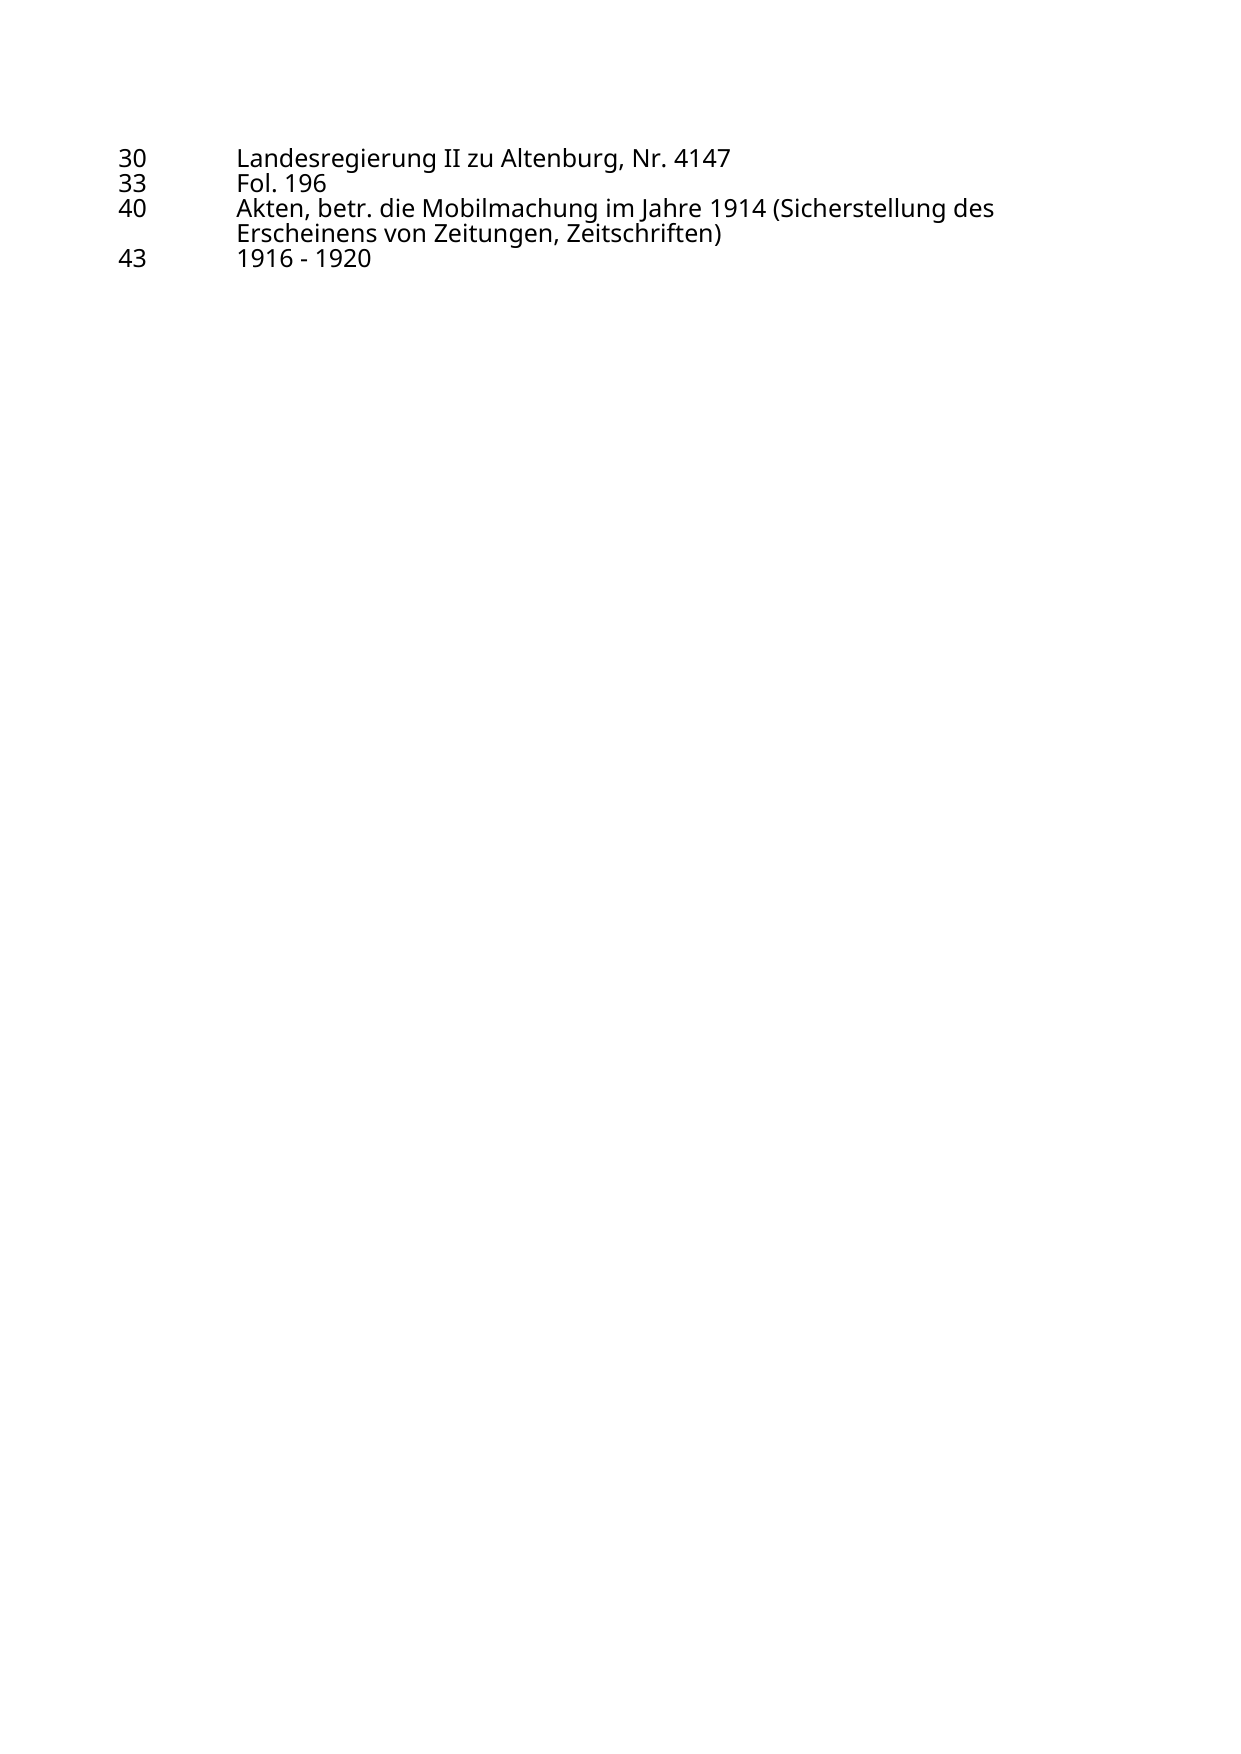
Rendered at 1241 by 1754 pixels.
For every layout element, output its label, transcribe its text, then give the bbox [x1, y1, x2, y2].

text 33 Fol. 196 [118, 173, 1122, 198]
text 43 1916 - 1920 [118, 248, 1122, 273]
text 30 Landesregierung II zu Altenburg, Nr. 4147 [118, 148, 1122, 173]
text 40 Akten, betr. die Mobilmachung im Jahre z[1914]z (Sicherstellung des s[Erscheinens von Zeitungen, Zeitschriften]s) [118, 198, 1122, 248]
